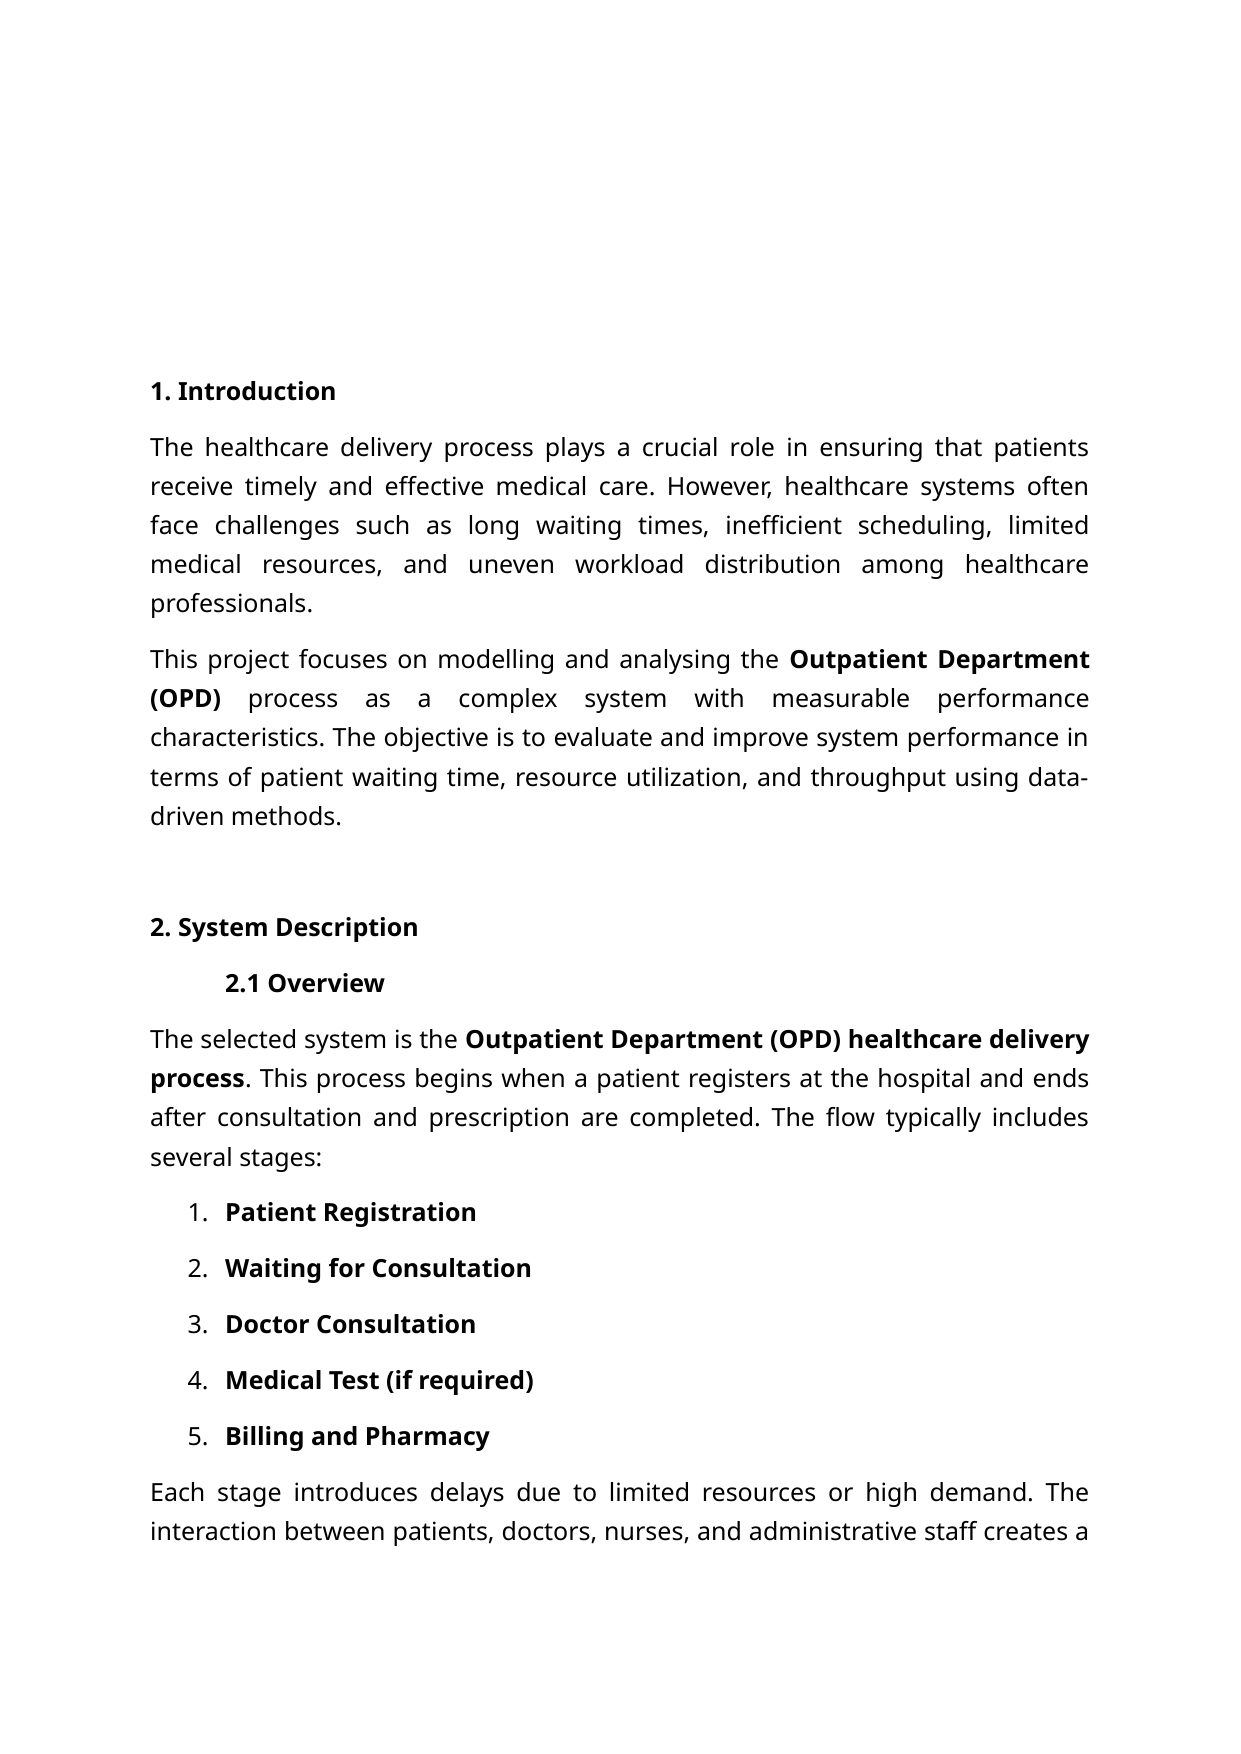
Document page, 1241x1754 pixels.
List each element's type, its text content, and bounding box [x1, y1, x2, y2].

text 1. Introduction [150, 373, 1090, 407]
text This project focuses on modelling and analysing the Outpatient Department (OPD) process as a complex system with measurable performance characteristics. The objective is to evaluate and improve system performance in terms of patient waiting time, resource utilization, and throughput using data-driven methods. [150, 642, 1090, 832]
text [150, 1474, 1090, 1547]
text The healthcare delivery process plays a crucial role in ensuring that patients receive timely and effective medical care. However, healthcare systems often face challenges such as long waiting times, inefficient scheduling, limited medical resources, and uneven workload distribution among healthcare professionals. [150, 429, 1090, 620]
text The selected system is the Outpatient Department (OPD) healthcare delivery process. This process begins when a patient registers at the hospital and ends after consultation and prescription are completed. The flow typically includes several stages: [150, 1022, 1090, 1173]
list Medical Test (if required) [187, 1362, 1090, 1397]
text 2.1 Overview [150, 966, 1090, 1000]
list Doctor Consultation [187, 1307, 1090, 1341]
list Patient Registration [187, 1195, 1090, 1229]
text 2. System Description [150, 910, 1090, 944]
list Billing and Pharmacy [187, 1418, 1090, 1452]
list Waiting for Consultation [187, 1251, 1090, 1285]
